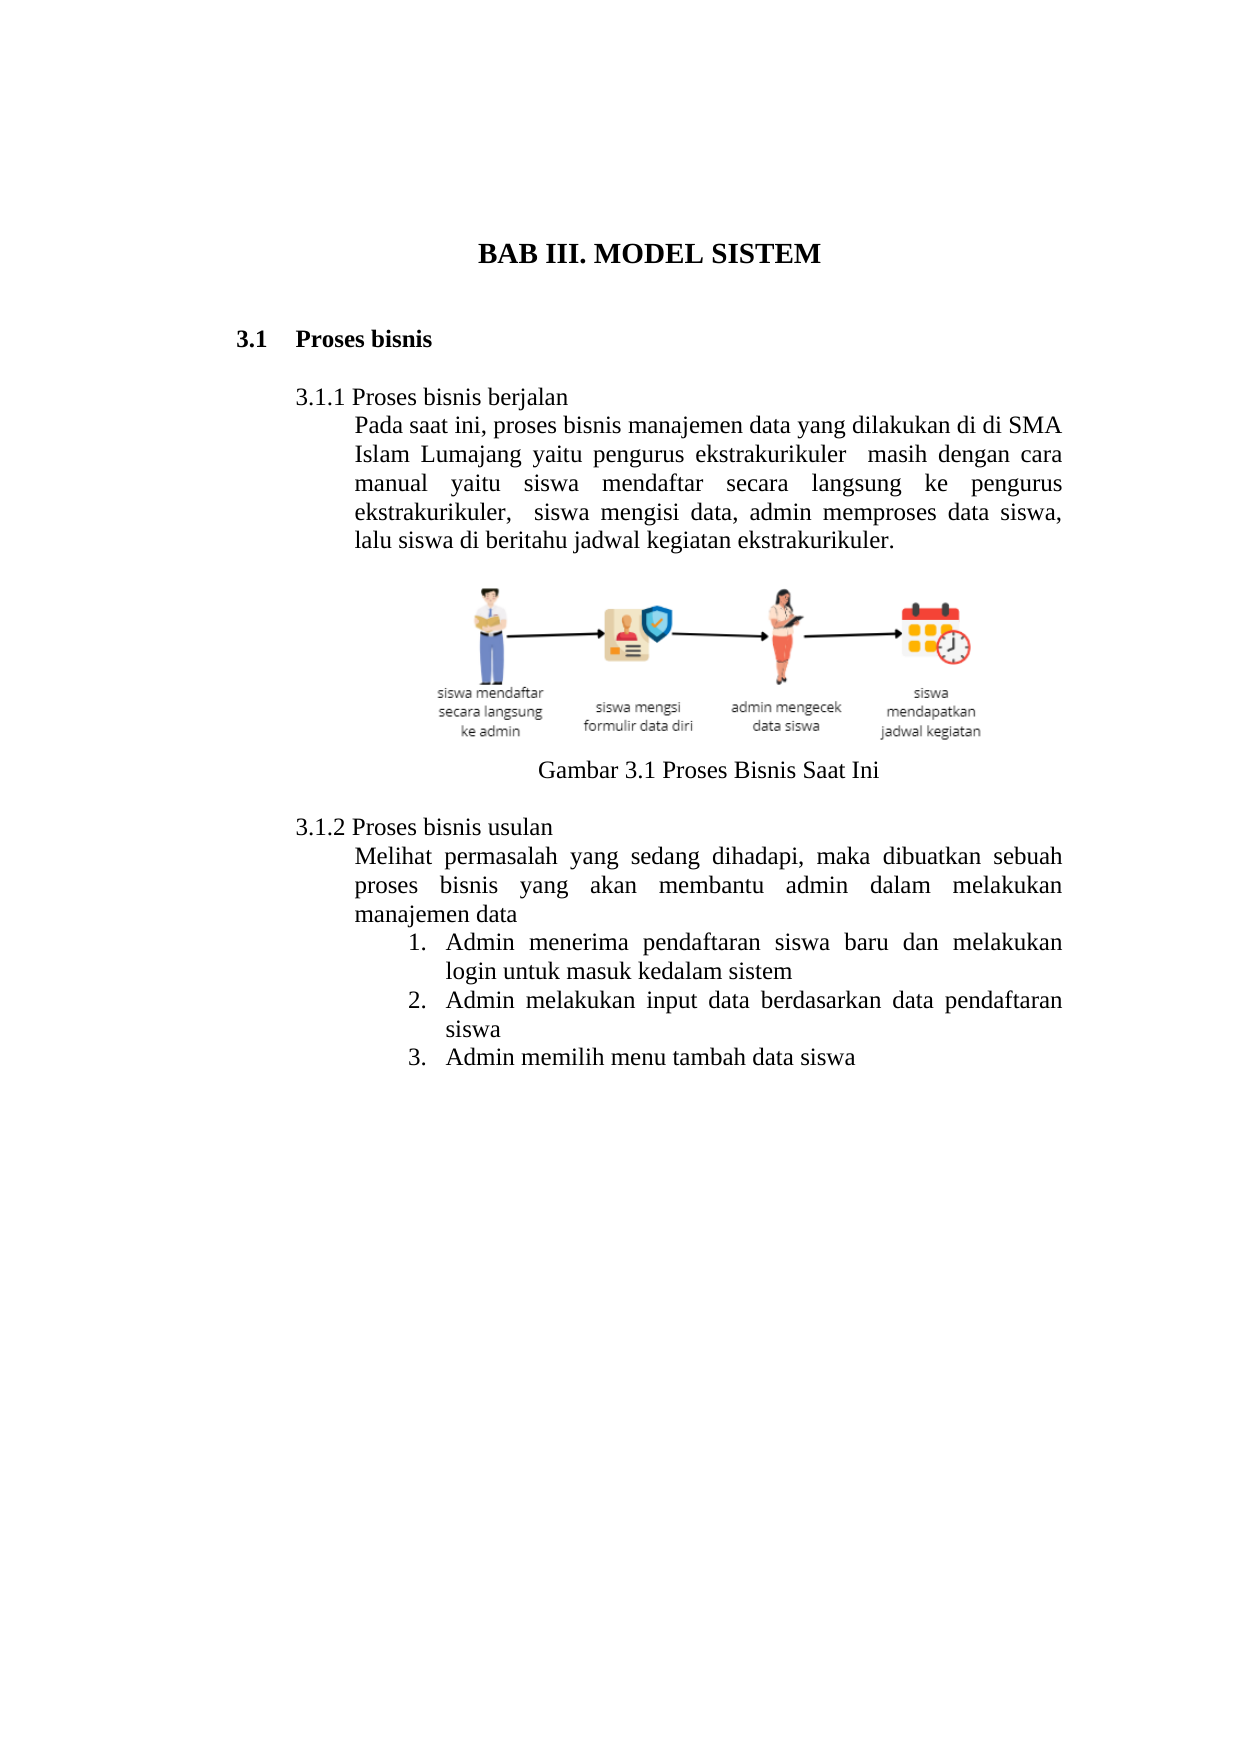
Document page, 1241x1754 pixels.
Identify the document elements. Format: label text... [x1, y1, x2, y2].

text Gambar 3.1 Proses Bisnis Saat Ini [354, 755, 1063, 784]
list Admin menerima pendaftaran siswa baru dan melakukan login untuk masuk kedalam sistem [408, 927, 1063, 985]
subtitle Proses bisnis [236, 324, 1063, 353]
text Pada saat ini, proses bisnis manajemen data yang dilakukan di di SMA Islam Lumajang yaitu pengurus ekstrakurikuler masih dengan cara manual yaitu siswa mendaftar secara langsung ke pengurus ekstrakurikuler, siswa mengisi data, admin memproses data siswa, lalu siswa di beritahu jadwal kegiatan ekstrakurikuler. [354, 410, 1063, 554]
text 3.1.1 Proses bisnis berjalan [295, 382, 1063, 410]
text 3.1.2 Proses bisnis usulan [295, 812, 1063, 841]
list Admin memilih menu tambah data siswa [408, 1042, 1063, 1071]
text Melihat permasalah yang sedang dihadapi, maka dibuatkan sebuah proses bisnis yang akan membantu admin dalam melakukan manajemen data [354, 841, 1063, 927]
list Admin melakukan input data berdasarkan data pendaftaran siswa [408, 985, 1063, 1042]
picture [420, 554, 997, 755]
subtitle BAB III. MODEL SISTEM [236, 236, 1063, 270]
